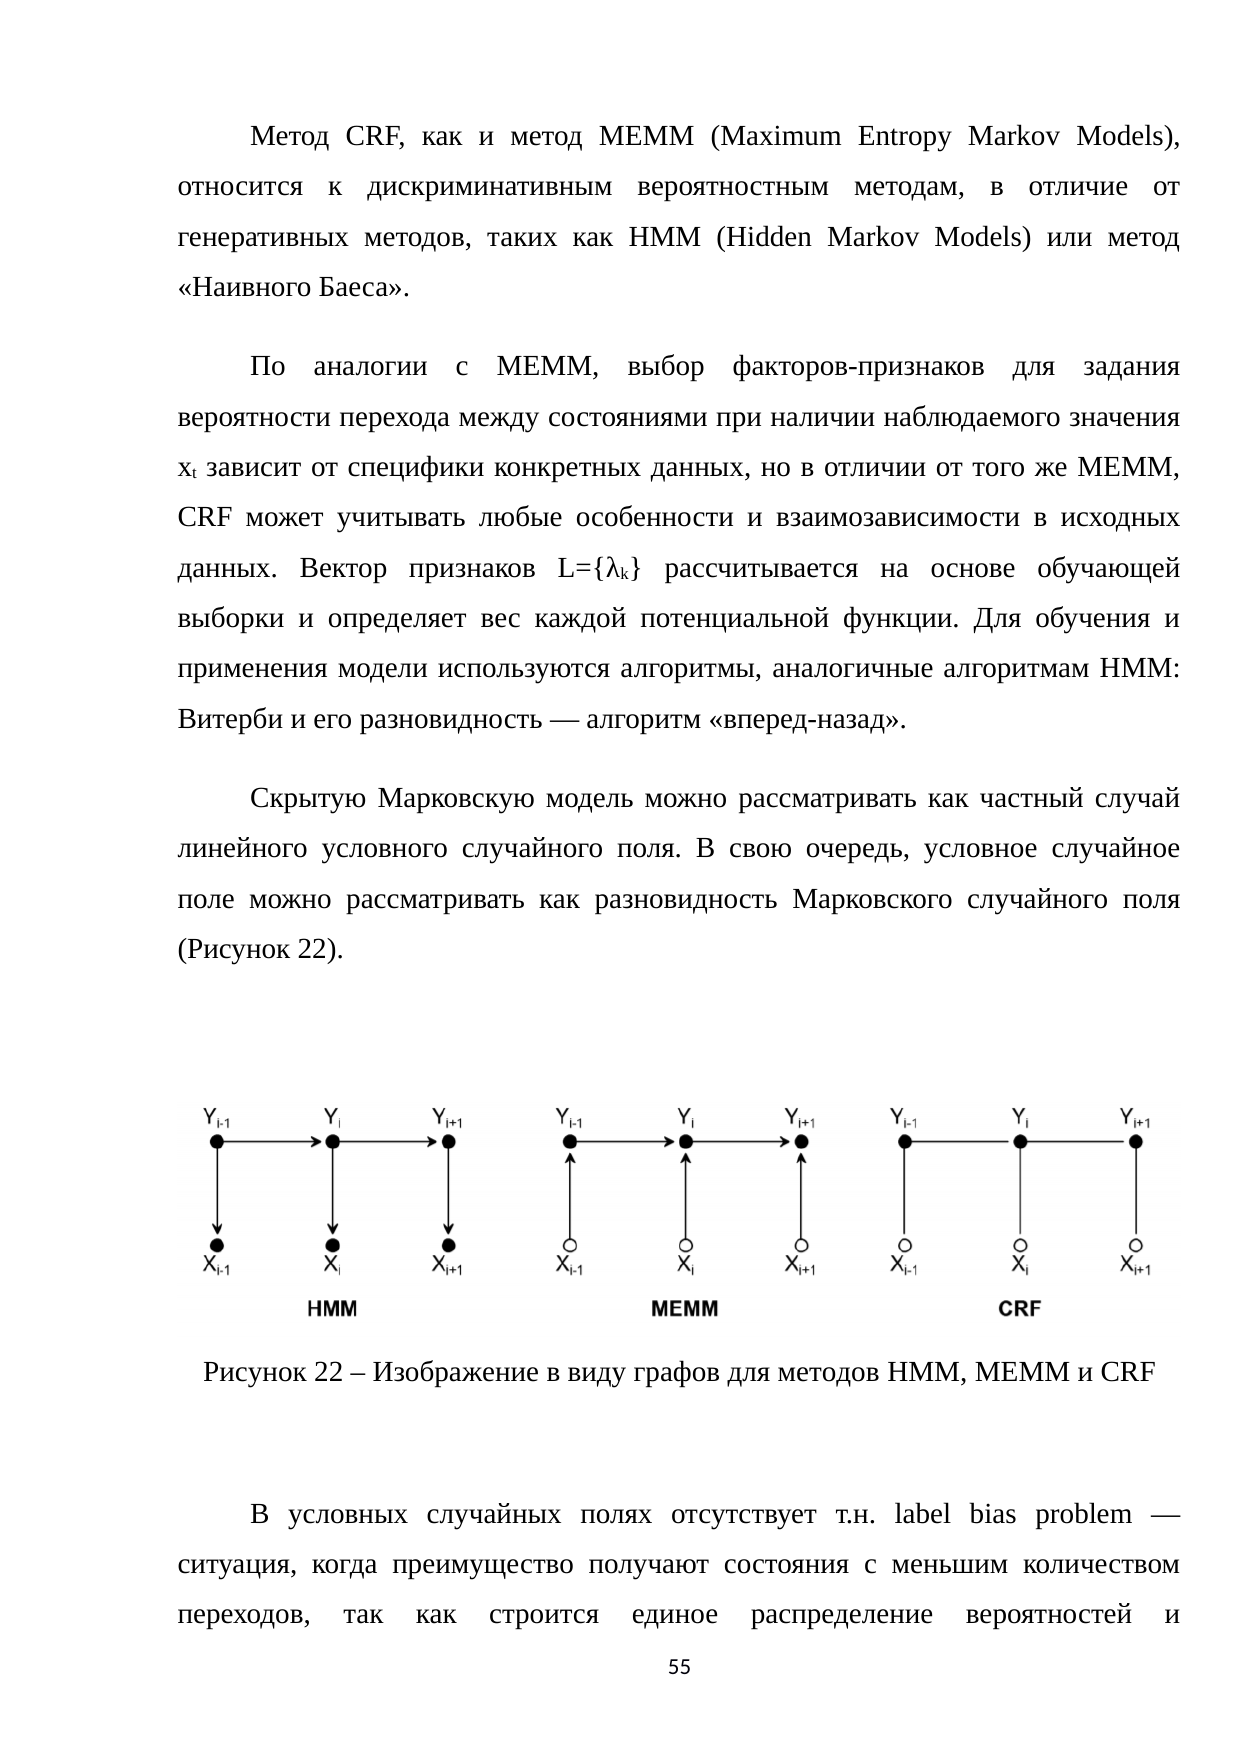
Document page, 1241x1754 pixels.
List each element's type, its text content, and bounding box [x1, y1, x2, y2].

picture [177, 1276, 1182, 1524]
text По аналогии с MEMM, выбор факторов-признаков для задания вероятности перехода между состояниями при наличии наблюдаемого значения xt зависит от специфики конкретных данных, но в отличии от того же МЕММ, CRF может учитывать любые особенности и взаимозависимости в исходных данных. Вектор признаков L={λk} рассчитывается на основе обучающей выборки и определяет вес каждой потенциальной функции. Для обучения и применения модели используются алгоритмы, аналогичные алгоритмам HMM: Витерби и его разновидность — алгоритм «вперед-назад». [177, 535, 1181, 920]
text (9) [177, 118, 1181, 169]
text Метод CRF, как и метод MEMM (Maximum Entropy Markov Models), относится к дискриминативным вероятностным методам, в отличие от генеративных методов, таких как HMM (Hidden Markov Models) или метод «Наивного Баеса». [177, 304, 1181, 489]
text Cкрытую Марковскую модель можно рассматривать как частный случай линейного условного случайного поля. В свою очередь, условное случайное поле можно рассматривать как разновидность Марковского случайного поля (Рисунок 22). [177, 966, 1181, 1151]
text Рисунок 22 – Изображение в виду графов для методов HMM, MEMM и CRF [177, 1540, 1181, 1573]
